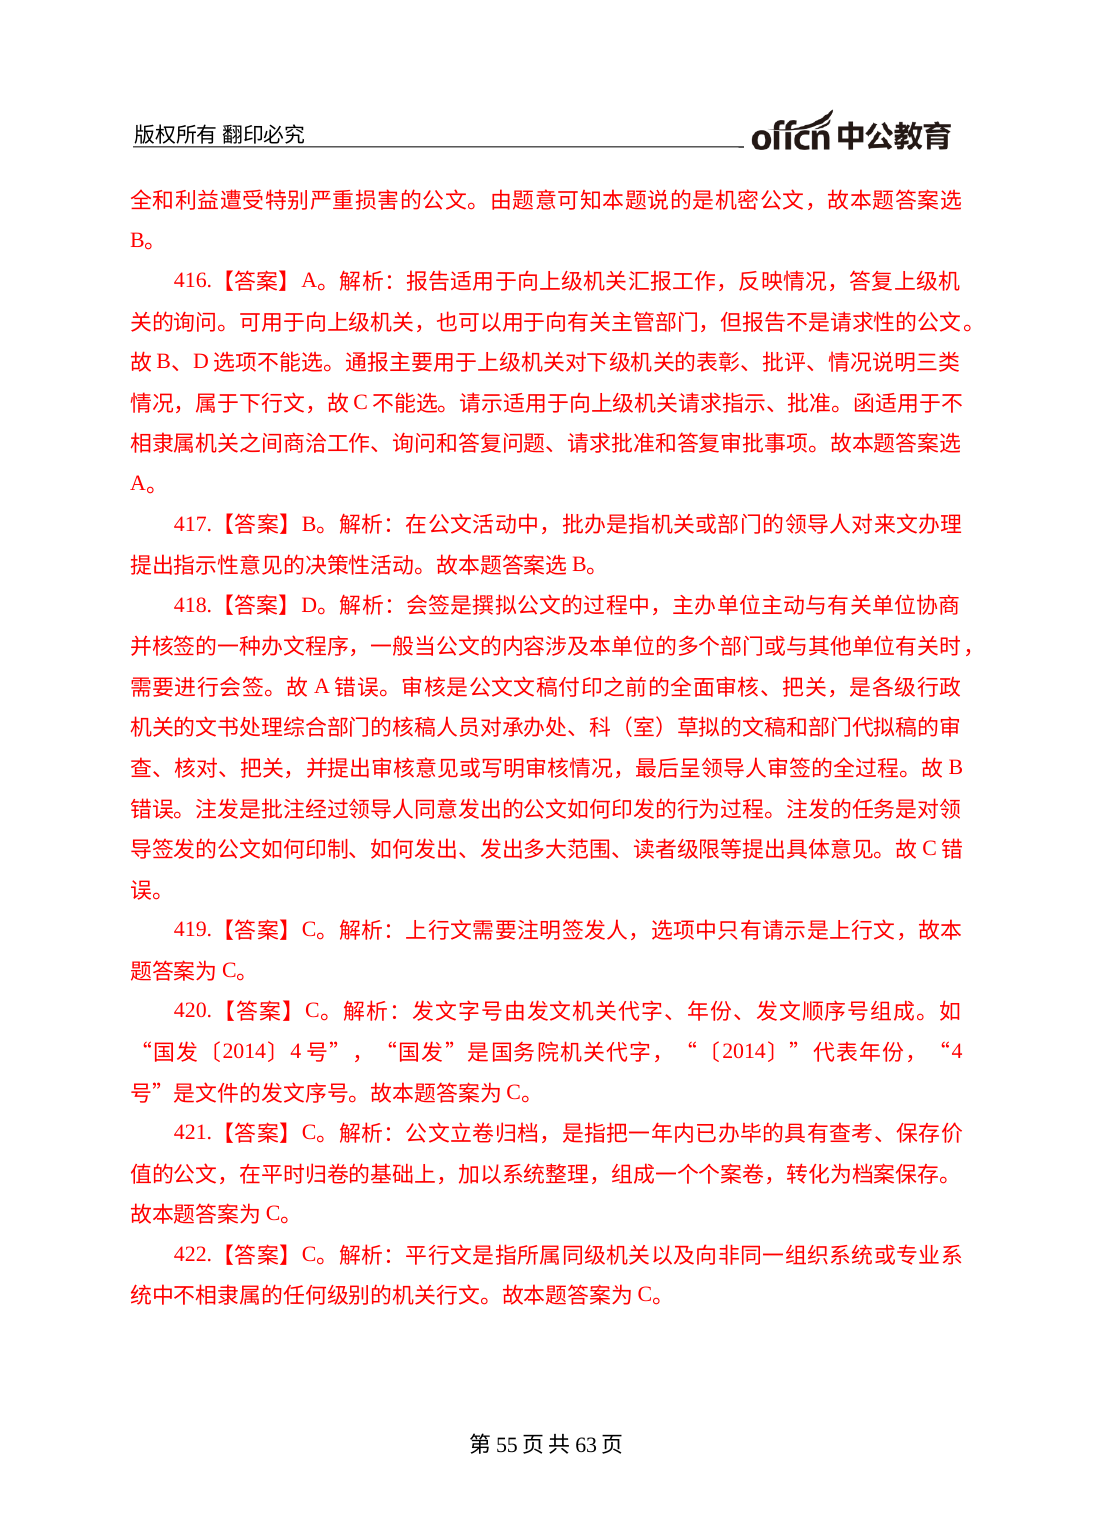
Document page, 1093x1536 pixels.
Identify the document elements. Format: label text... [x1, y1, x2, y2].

text 422.【答案】C。解析：平行文是指所属同级机关以及向非同一组织系统或专业系统中不相隶属的任何级别的机关行文。故本题答案为C。 [130, 1237, 963, 1310]
text 418.【答案】D。解析：会签是撰拟公文的过程中，主办单位主动与有关单位协商并核签的一种办文程序，一般当公文的内容涉及本单位的多个部门或与其他单位有关时，需要进行会签。故A错误。审核是公文文稿付印之前的全面审核、把关，是各级行政机关的文书处理综合部门的核稿人员对承办处、科（室）草拟的文稿和部门代拟稿的审查、核对、把关，并提出审核意见或写明审核情况，最后呈领导人审签的全过程。故B错误。注发是批注经过领导人同意发出的公文如何印发的行为过程。注发的任务是对领导签发的公文如何印制、如何发出、发出多大范围、读者级限等提出具体意见。故C错误。 [130, 588, 963, 905]
text 420.【答案】C。解析：发文字号由发文机关代字、年份、发文顺序号组成。如“国发〔2014〕4号”，“国发”是国务院机关代字，“〔2014〕”代表年份，“4号”是文件的发文序号。故本题答案为C。 [130, 994, 963, 1108]
text 416.【答案】A。解析：报告适用于向上级机关汇报工作，反映情况，答复上级机关的询问。可用于向上级机关，也可以用于向有关主管部门，但报告不是请求性的公文。故B、D选项不能选。通报主要用于上级机关对下级机关的表彰、批评、情况说明三类情况，属于下行文，故C不能选。请示适用于向上级机关请求指示、批准。函适用于不相隶属机关之间商洽工作、询问和答复问题、请求批准和答复审批事项。故本题答案选A。 [130, 263, 963, 499]
text 417.【答案】B。解析：在公文活动中，批办是指机关或部门的领导人对来文办理提出指示性意见的决策性活动。故本题答案选B。 [130, 507, 963, 580]
picture [750, 104, 952, 155]
text 419.【答案】C。解析：上行文需要注明签发人，选项中只有请示是上行文，故本题答案为C。 [130, 913, 963, 986]
text 421.【答案】C。解析：公文立卷归档，是指把一年内已办毕的具有查考、保存价值的公文，在平时归卷的基础上，加以系统整理，组成一个个案卷，转化为档案保存。故本题答案为C。 [130, 1116, 963, 1229]
